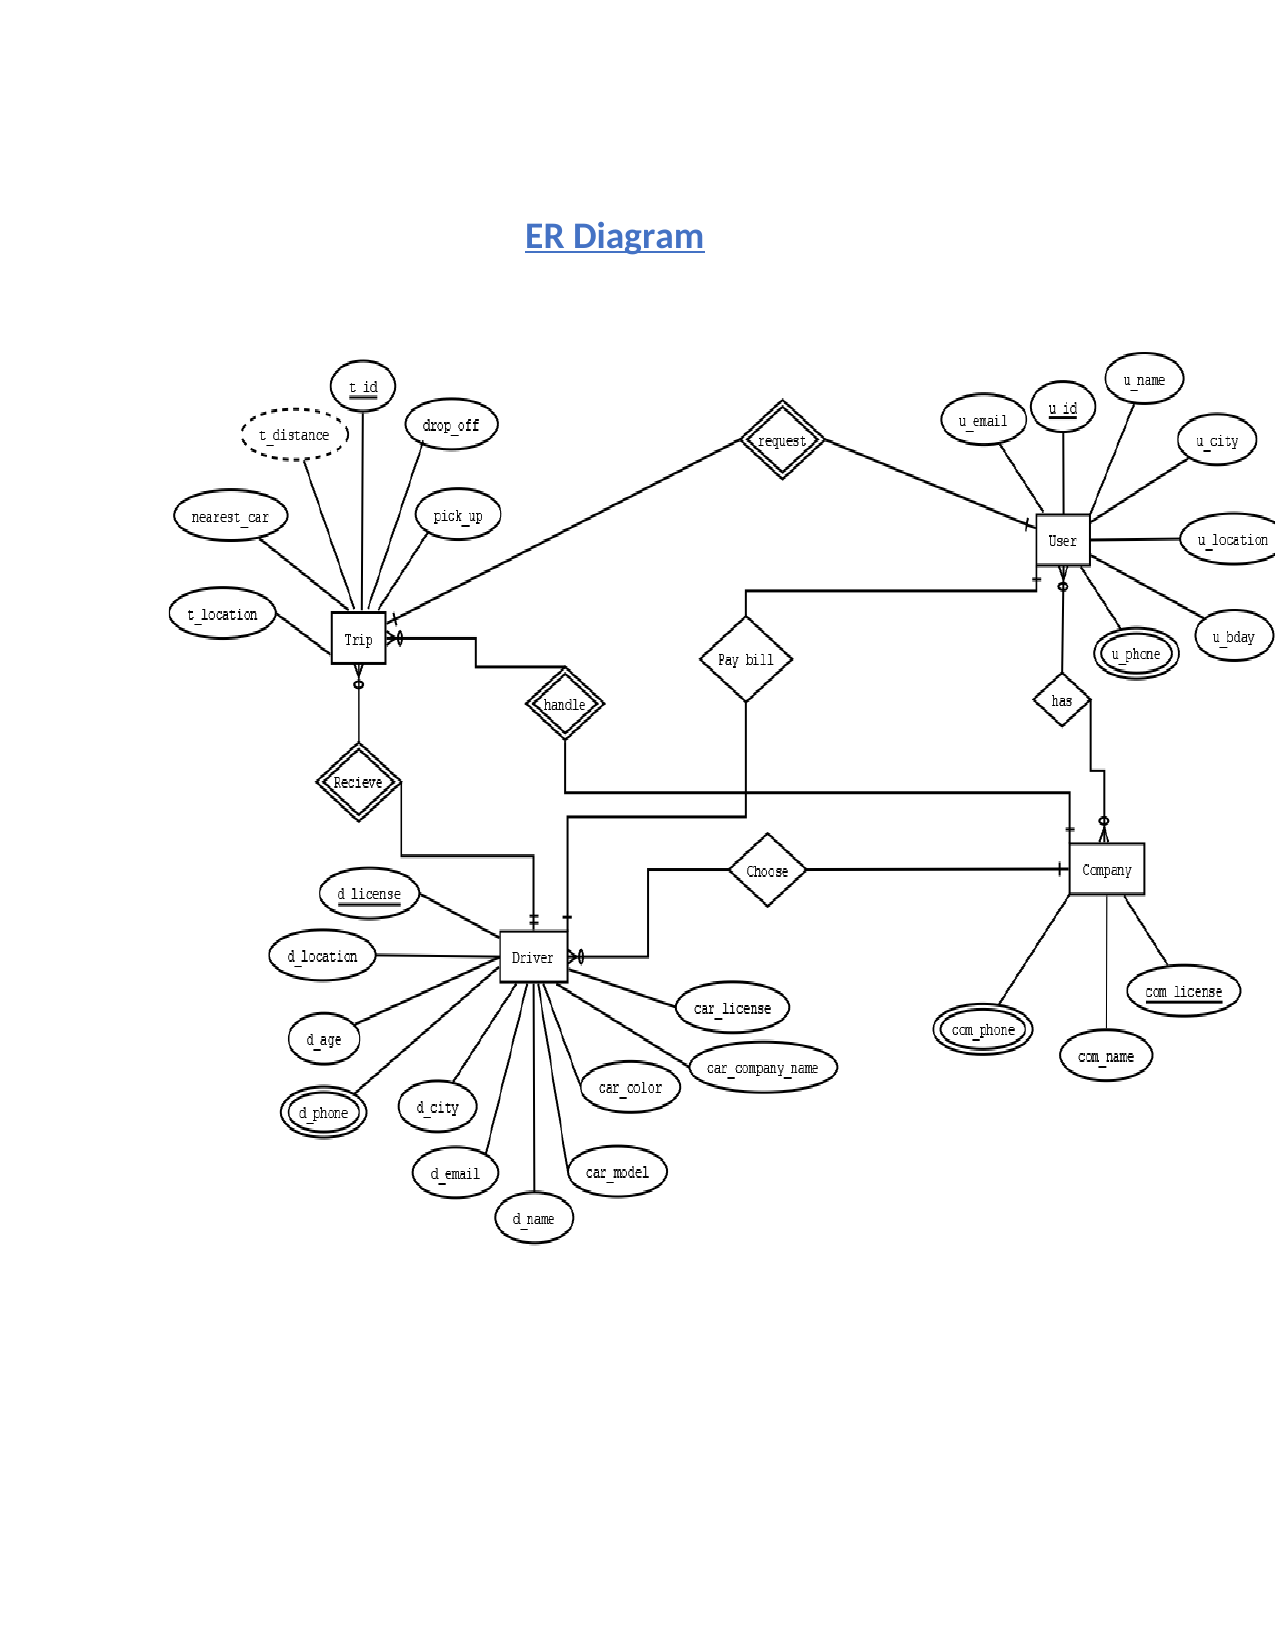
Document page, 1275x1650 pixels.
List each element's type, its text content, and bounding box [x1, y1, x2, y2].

text ER Diagram [525, 212, 1125, 258]
